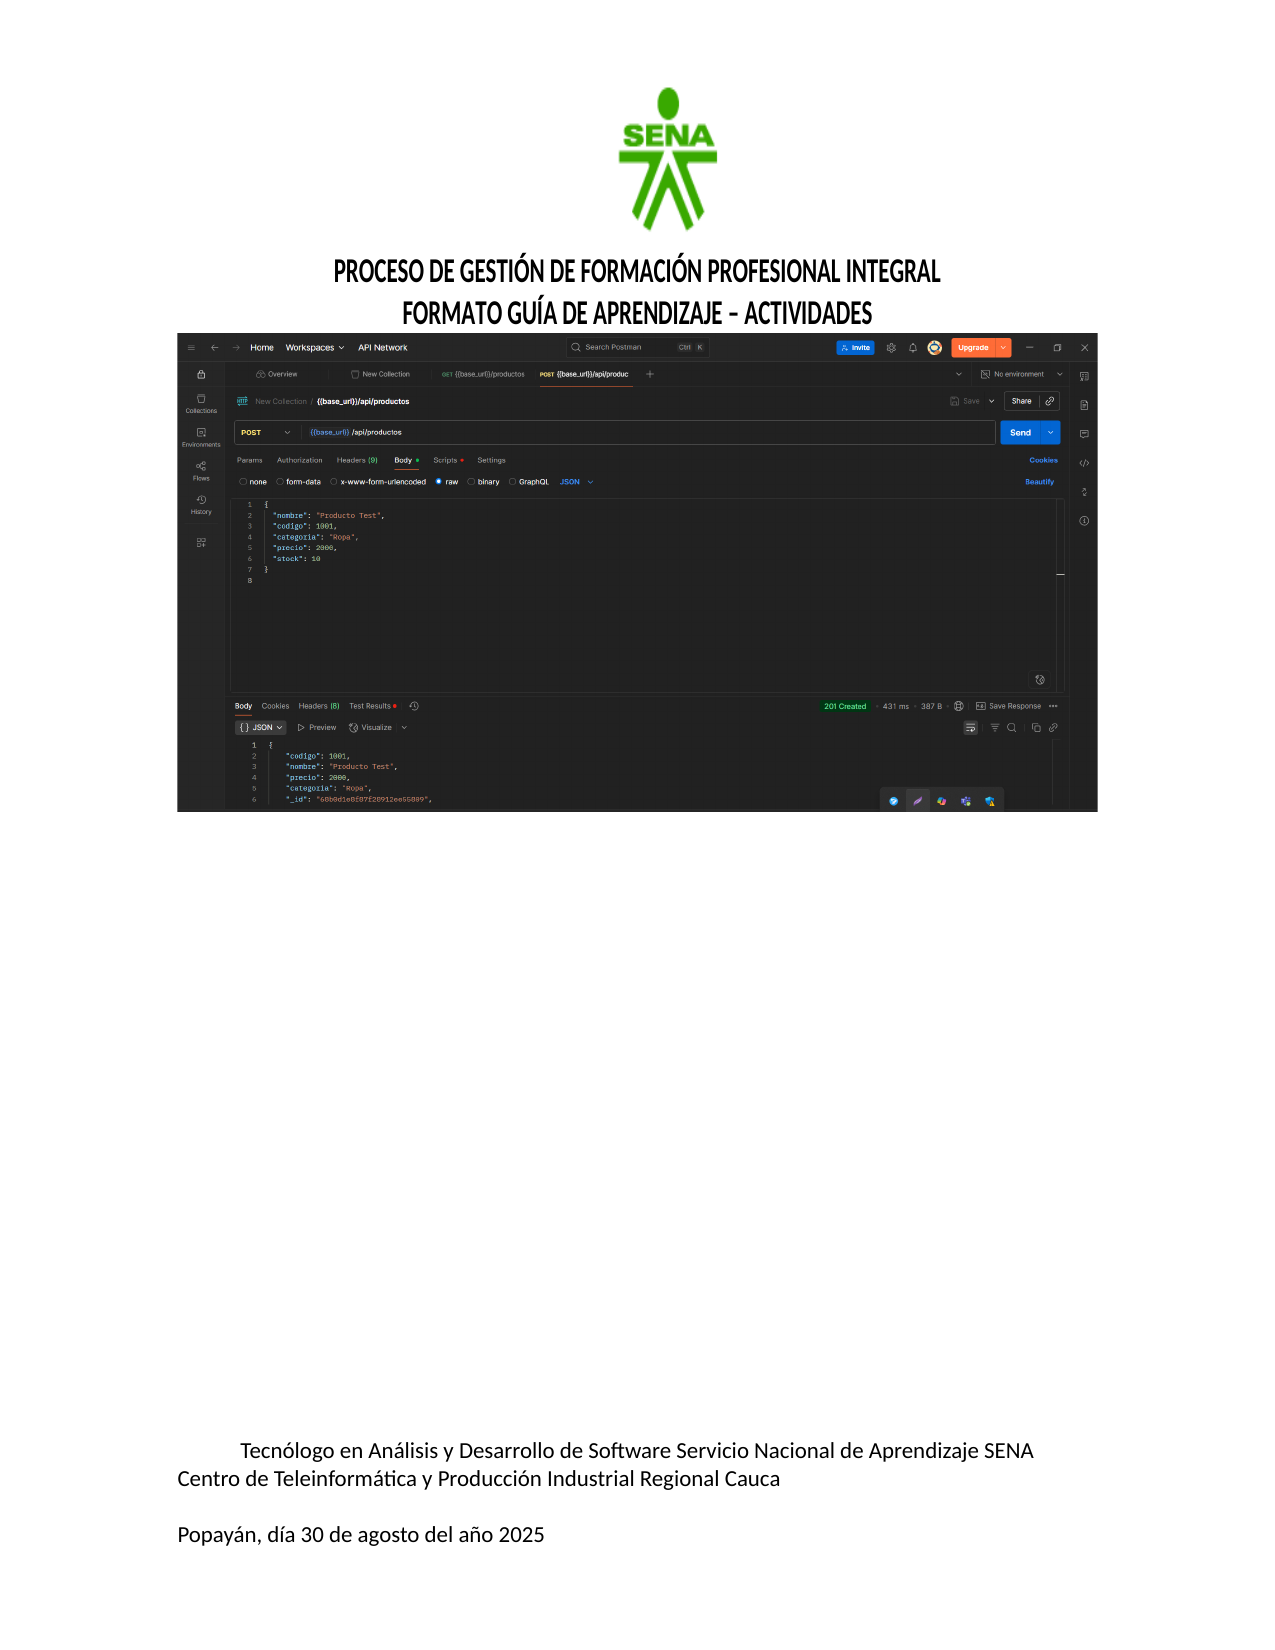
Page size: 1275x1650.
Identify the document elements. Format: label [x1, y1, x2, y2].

picture [177, 333, 1098, 812]
